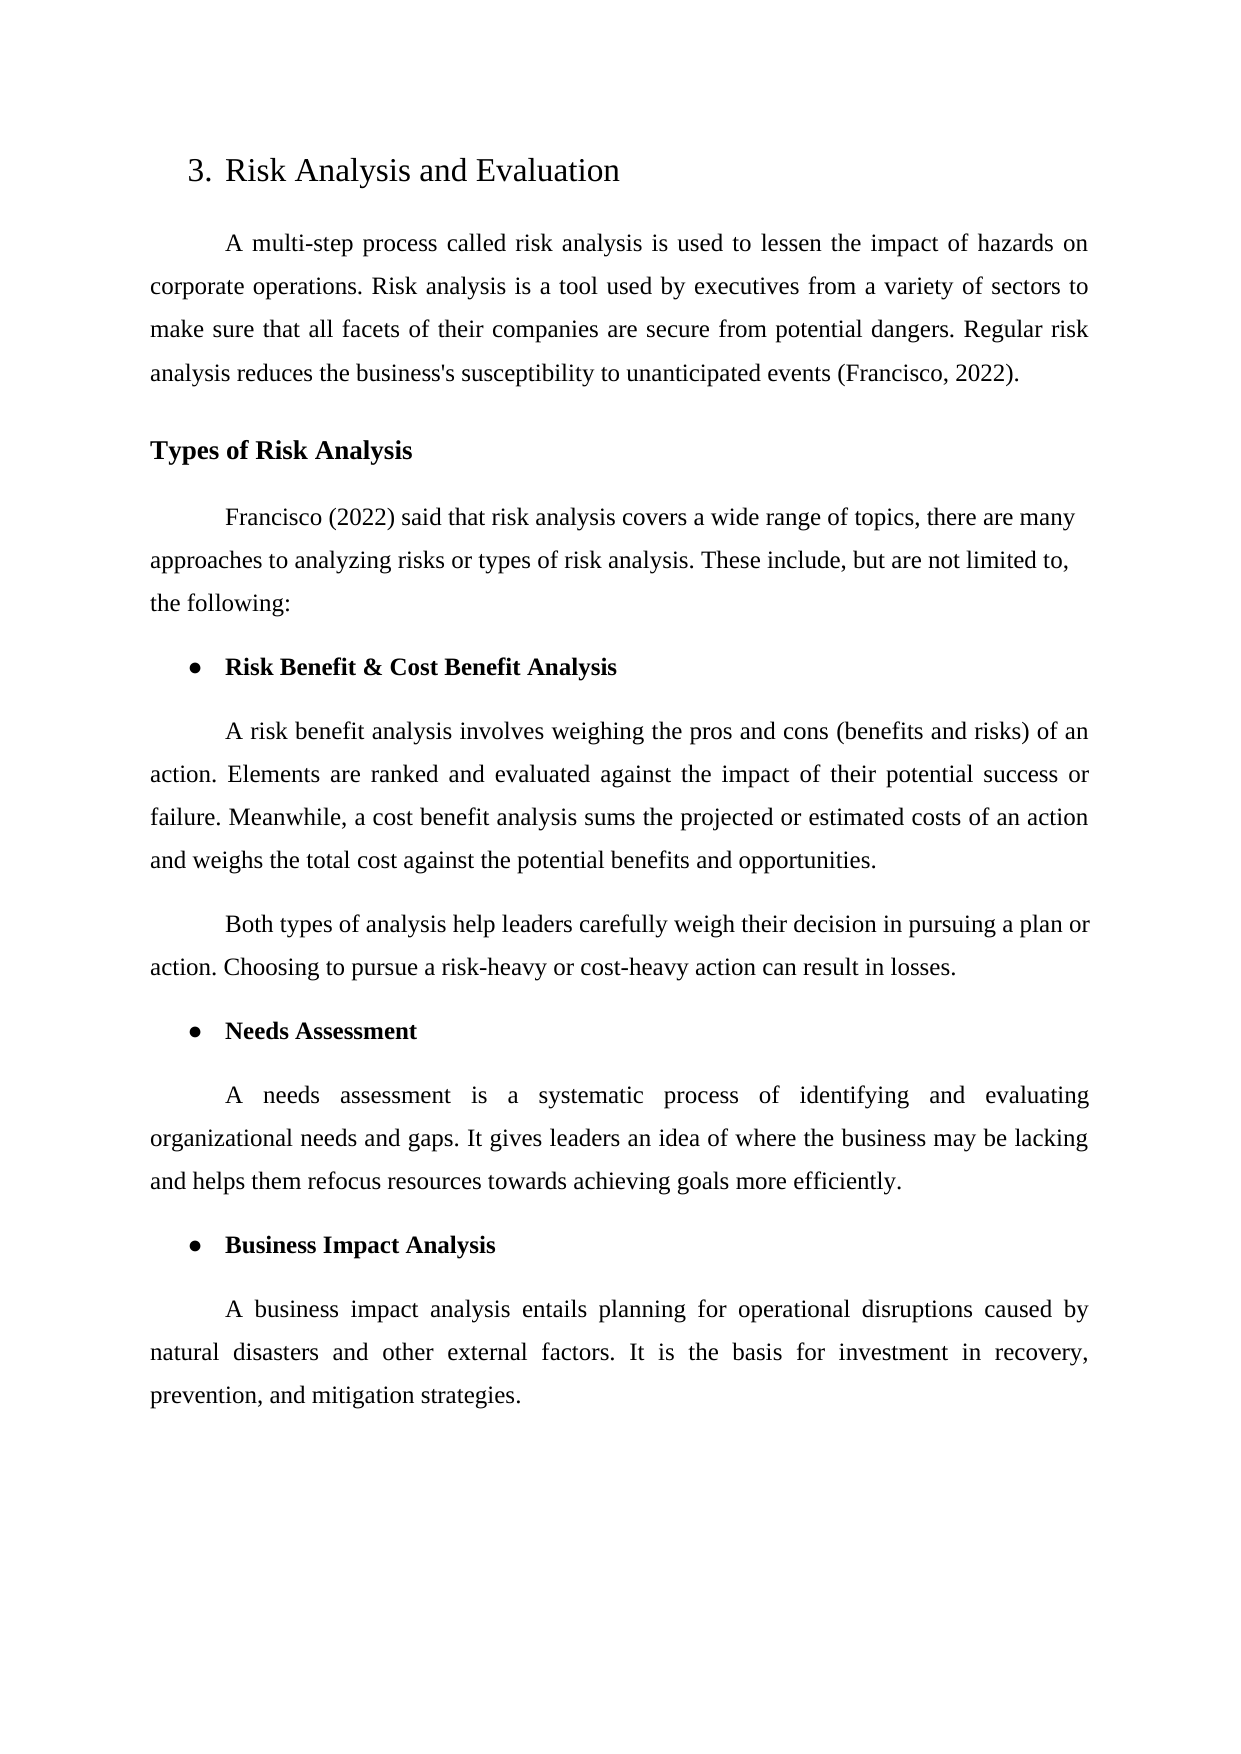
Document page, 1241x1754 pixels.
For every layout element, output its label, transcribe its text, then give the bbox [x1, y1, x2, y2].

text A needs assessment is a systematic process of identifying and evaluating organizational needs and gaps. It gives leaders an idea of where the business may be lacking and helps them refocus resources towards achieving goals more efficiently. [150, 1080, 1090, 1195]
subtitle Risk Analysis and Evaluation [187, 150, 1090, 188]
list Business Impact Analysis [187, 1230, 1090, 1259]
list Needs Assessment [187, 1016, 1090, 1045]
text A risk benefit analysis involves weighing the pros and cons (benefits and risks) of an action. Elements are ranked and evaluated against the impact of their potential success or failure. Meanwhile, a cost benefit analysis sums the projected or estimated costs of an action and weighs the total cost against the potential benefits and opportunities. [150, 716, 1090, 874]
text Both types of analysis help leaders carefully weigh their decision in pursuing a plan or action. Choosing to pursue a risk-heavy or cost-heavy action can result in losses. [150, 909, 1090, 981]
list Risk Benefit & Cost Benefit Analysis [187, 652, 1090, 681]
text A multi-step process called risk analysis is used to lessen the impact of hazards on corporate operations. Risk analysis is a tool used by executives from a variety of sectors to make sure that all facets of their companies are secure from potential dangers. Regular risk analysis reduces the business's susceptibility to unanticipated events (Francisco, 2022). [150, 228, 1090, 386]
subtitle Types of Risk Analysis [150, 434, 1090, 465]
text A business impact analysis entails planning for operational disruptions caused by natural disasters and other external factors. It is the basis for investment in recovery, prevention, and mitigation strategies. [150, 1294, 1090, 1409]
text Francisco (2022) said that risk analysis covers a wide range of topics, there are many approaches to analyzing risks or types of risk analysis. These include, but are not limited to, the following: [150, 502, 1090, 617]
